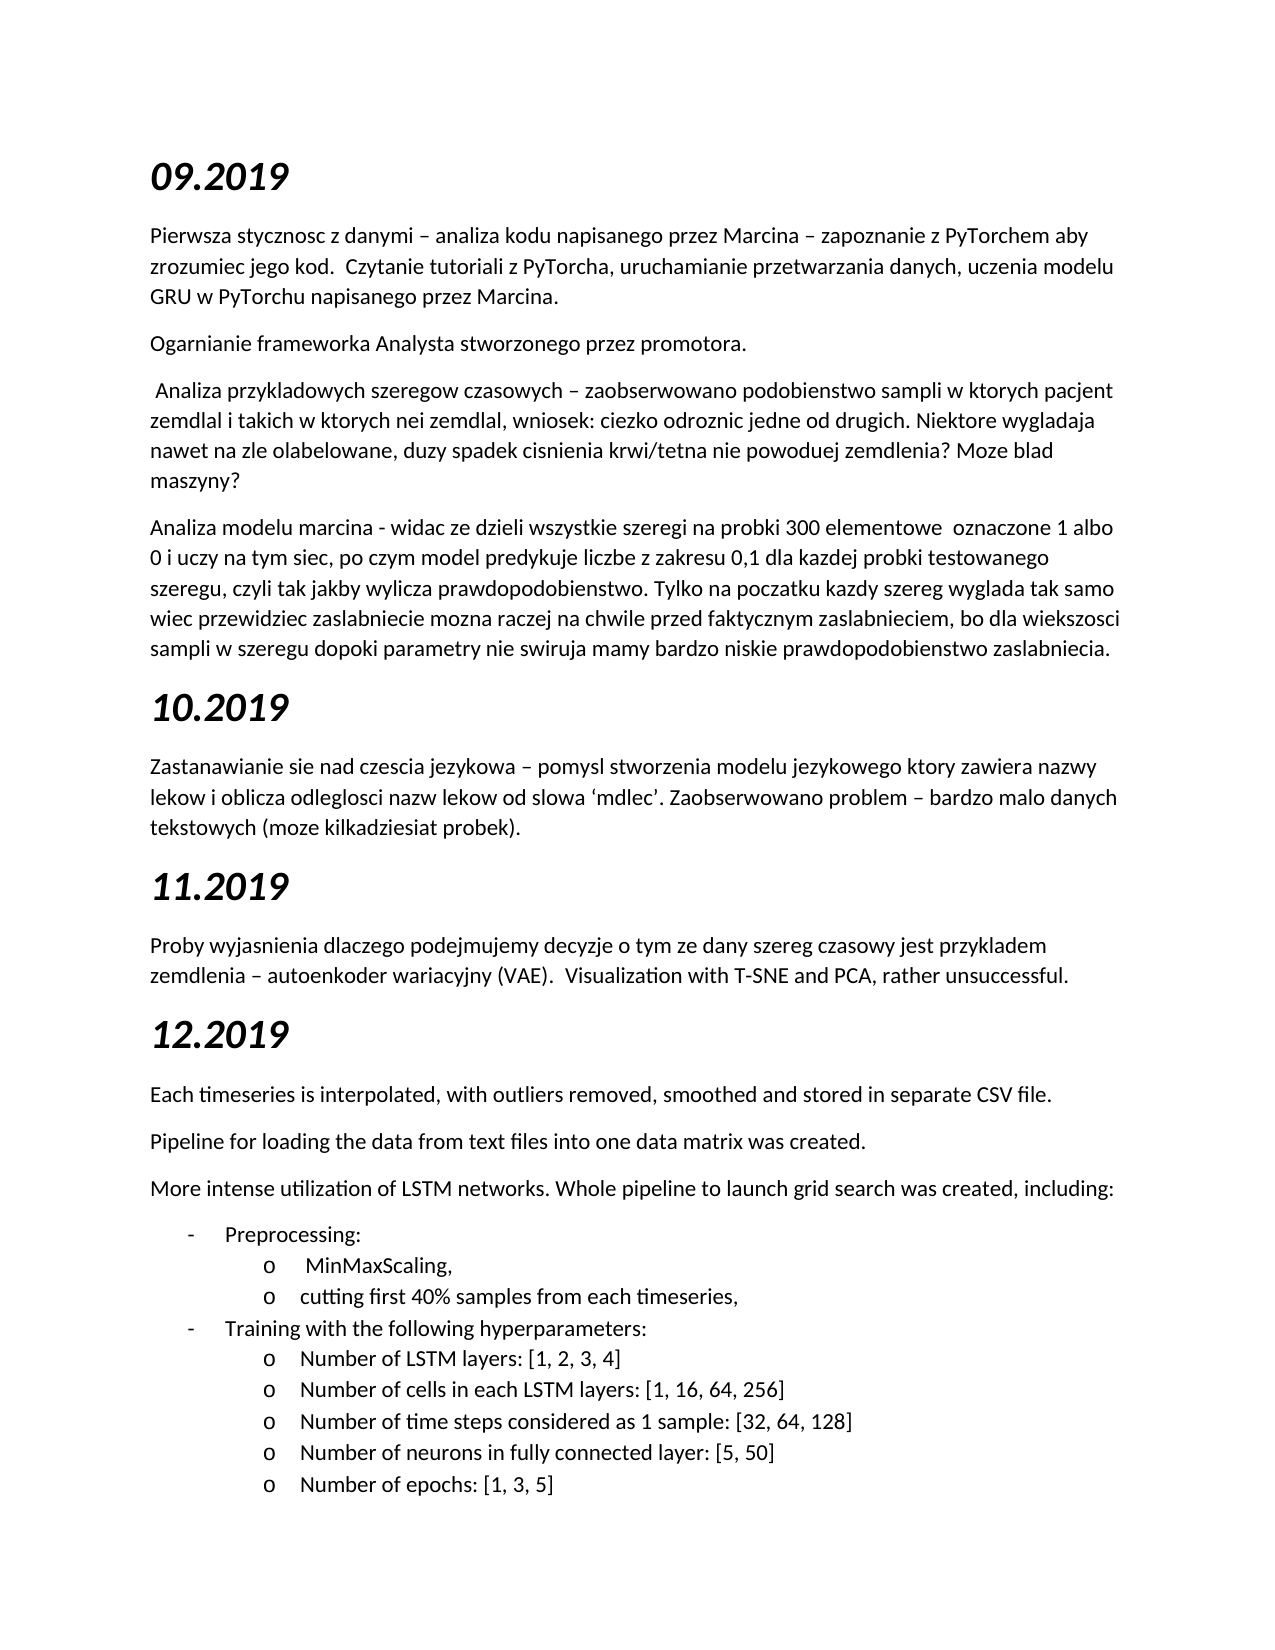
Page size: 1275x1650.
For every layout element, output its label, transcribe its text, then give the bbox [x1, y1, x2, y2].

text Zastanawianie sie nad czescia jezykowa – pomysl stworzenia modelu jezykowego ktory zawiera nazwy lekow i oblicza odleglosci nazw lekow od slowa ‘mdlec’. Zaobserwowano problem – bardzo malo danych tekstowych (moze kilkadziesiat probek). [150, 752, 1125, 841]
list Number of neurons in fully connected layer: [5, 50] [262, 1438, 1125, 1467]
list MinMaxScaling, [262, 1251, 1125, 1280]
text Pierwsza stycznosc z danymi – analiza kodu napisanego przez Marcina – zapoznanie z PyTorchem aby zrozumiec jego kod. Czytanie tutoriali z PyTorcha, uruchamianie przetwarzania danych, uczenia modelu GRU w PyTorchu napisanego przez Marcina. [150, 222, 1125, 310]
list Preprocessing: [187, 1221, 1125, 1249]
list Number of epochs: [1, 3, 5] [262, 1470, 1125, 1499]
text Ogarnianie frameworka Analysta stworzonego przez promotora. [150, 329, 1125, 357]
text 11.2019 [150, 860, 1125, 911]
text Each timeseries is interpolated, with outliers removed, smoothed and stored in separate CSV file. [150, 1080, 1125, 1108]
list cutting first 40% samples from each timeseries, [262, 1282, 1125, 1311]
text 10.2019 [150, 681, 1125, 732]
text Proby wyjasnienia dlaczego podejmujemy decyzje o tym ze dany szereg czasowy jest przykladem zemdlenia – autoenkoder wariacyjny (VAE). Visualization with T-SNE and PCA, rather unsuccessful. [150, 931, 1125, 989]
text 09.2019 [150, 150, 1125, 201]
text Pipeline for loading the data from text files into one data matrix was created. [150, 1127, 1125, 1155]
list Number of time steps considered as 1 sample: [32, 64, 128] [262, 1407, 1125, 1436]
text 12.2019 [150, 1008, 1125, 1059]
text Analiza przykladowych szeregow czasowych – zaobserwowano podobienstwo sampli w ktorych pacjent zemdlal i takich w ktorych nei zemdlal, wniosek: ciezko odroznic jedne od drugich. Niektore wygladaja nawet na zle olabelowane, duzy spadek cisnienia krwi/tetna nie powoduej zemdlenia? Moze blad maszyny? [150, 376, 1125, 494]
list Training with the following hyperparameters: [187, 1314, 1125, 1342]
text More intense utilization of LSTM networks. Whole pipeline to launch grid search was created, including: [150, 1174, 1125, 1202]
list Number of LSTM layers: [1, 2, 3, 4] [262, 1344, 1125, 1373]
list Number of cells in each LSTM layers: [1, 16, 64, 256] [262, 1375, 1125, 1404]
text Analiza modelu marcina - widac ze dzieli wszystkie szeregi na probki 300 elementowe oznaczone 1 albo 0 i uczy na tym siec, po czym model predykuje liczbe z zakresu 0,1 dla kazdej probki testowanego szeregu, czyli tak jakby wylicza prawdopodobienstwo. Tylko na poczatku kazdy szereg wyglada tak samo wiec przewidziec zaslabniecie mozna raczej na chwile przed faktycznym zaslabnieciem, bo dla wiekszosci sampli w szeregu dopoki parametry nie swiruja mamy bardzo niskie prawdopodobienstwo zaslabniecia. [150, 513, 1125, 662]
